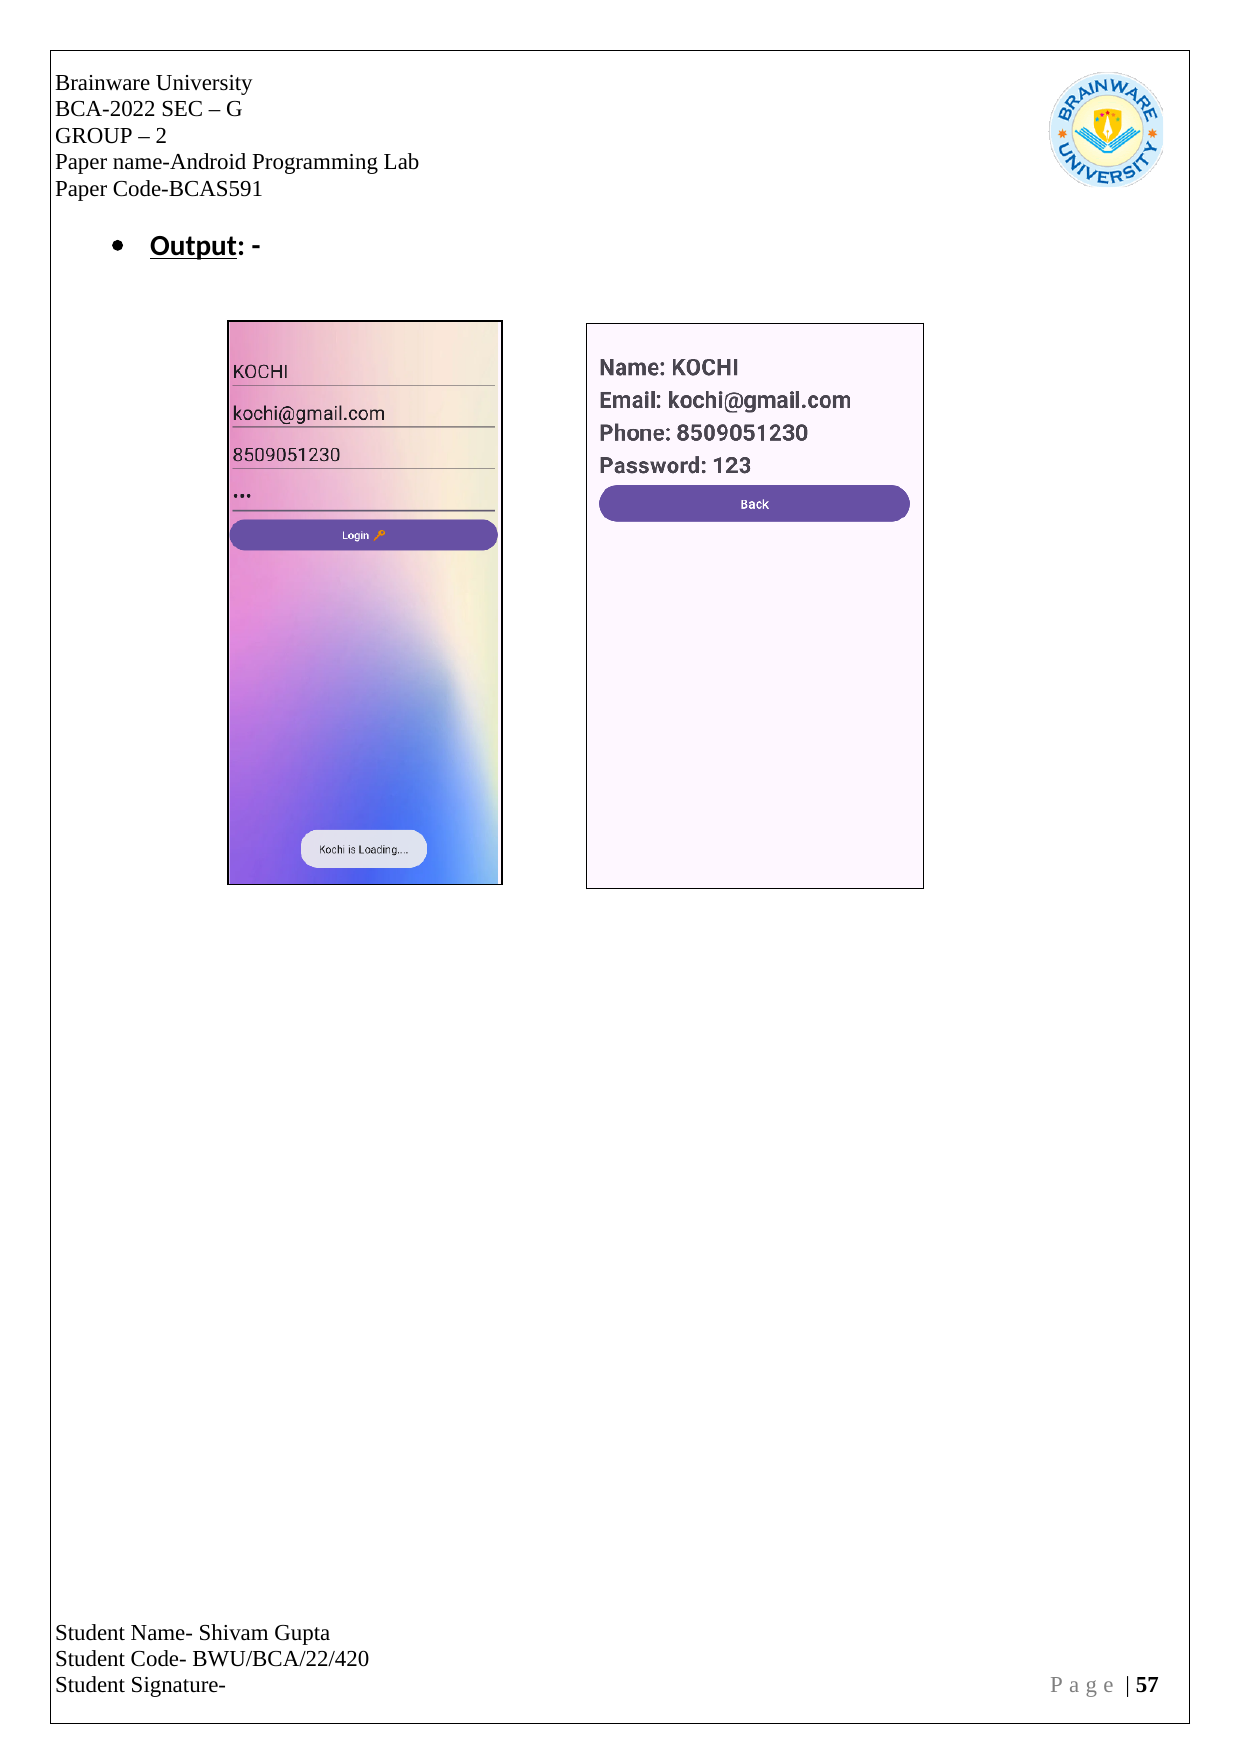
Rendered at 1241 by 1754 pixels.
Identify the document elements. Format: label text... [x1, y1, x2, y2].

picture [1048, 72, 1164, 188]
list Output: - [112, 227, 1165, 263]
picture [587, 324, 923, 888]
picture [229, 322, 501, 884]
